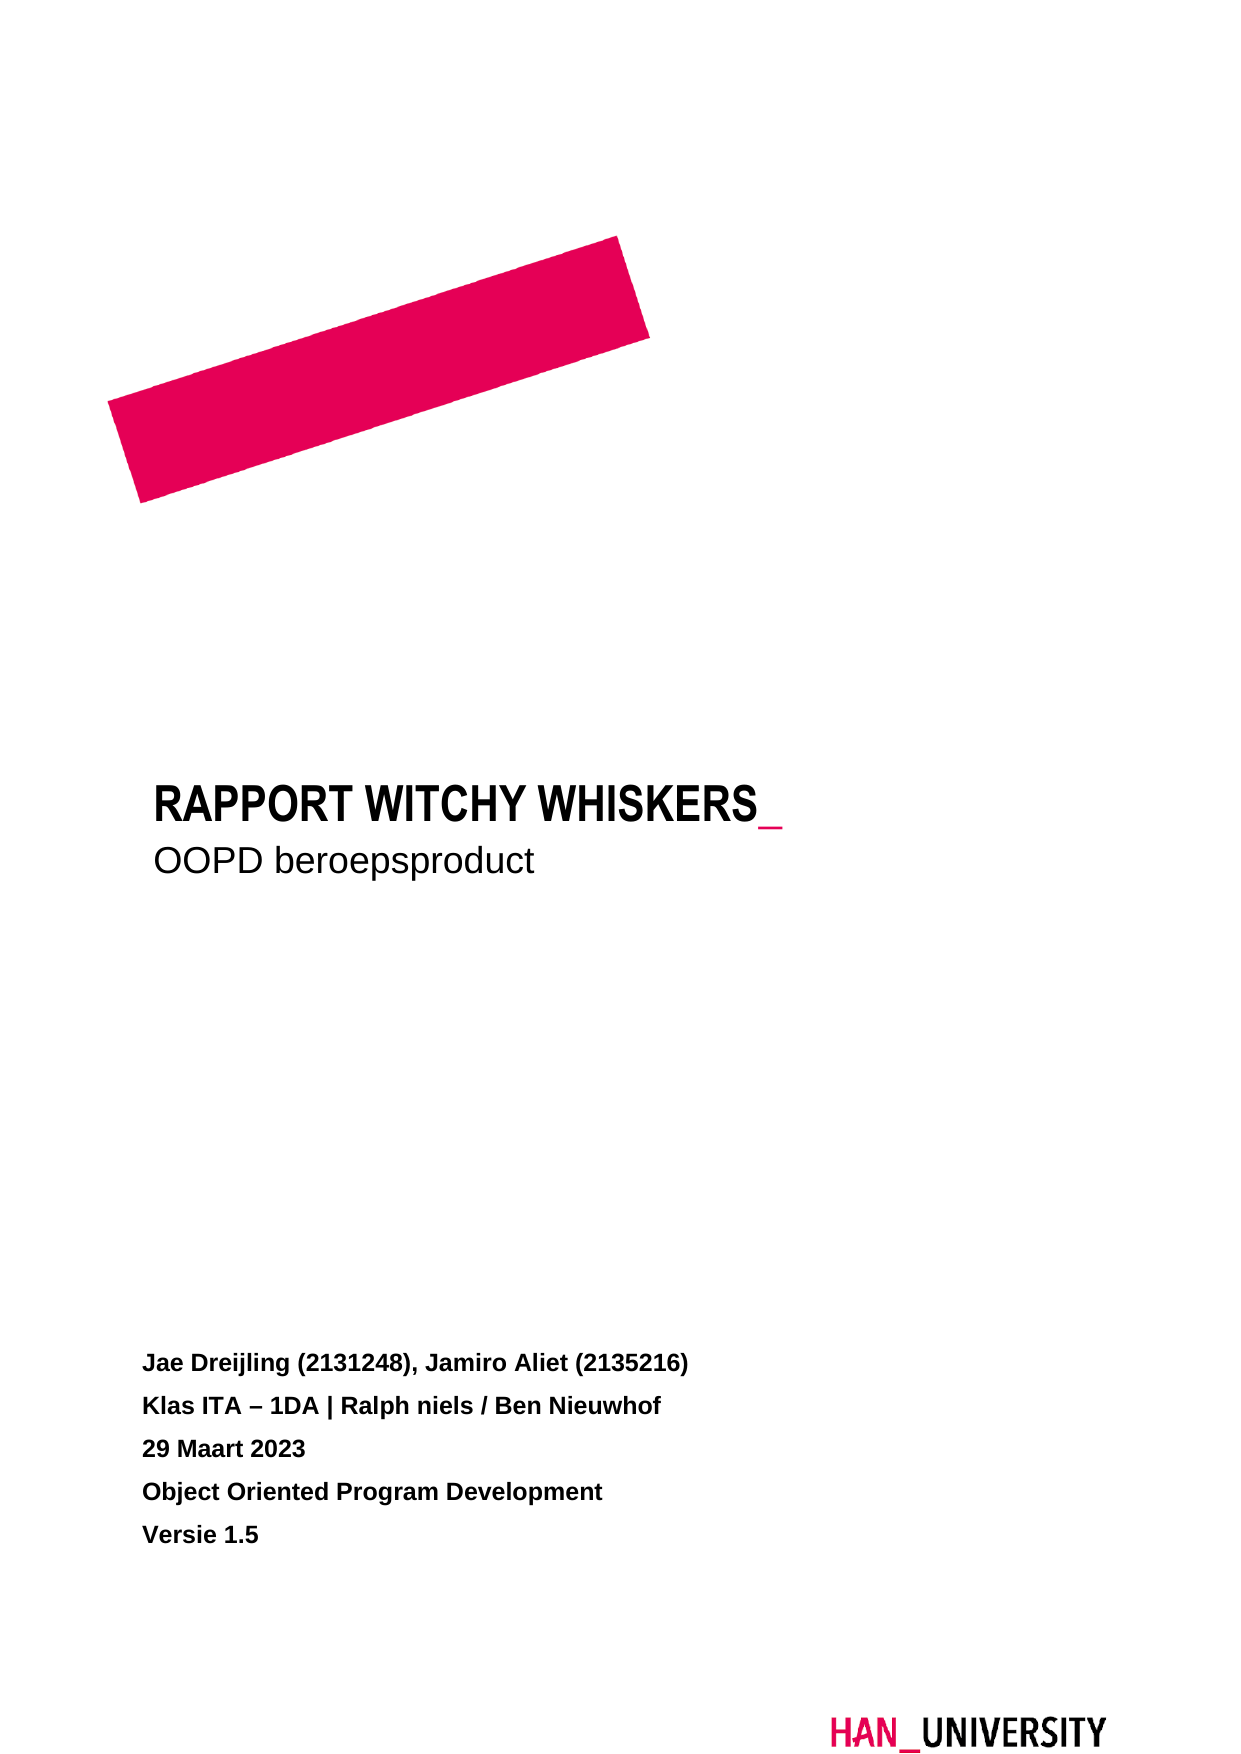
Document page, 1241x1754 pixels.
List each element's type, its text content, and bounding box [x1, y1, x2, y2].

text Klas ITA – 1DA | Ralph niels / Ben Nieuwhof [142, 1391, 1098, 1419]
text 29 Maart 2023 [142, 1434, 1098, 1463]
picture [0, 1675, 1241, 1754]
picture [26, 0, 794, 535]
text Object Oriented Program Development [142, 1477, 1098, 1506]
text Jae Dreijling (2131248), Jamiro Aliet (2135216) [142, 1348, 1098, 1376]
table_header RAPPORT WITCHY WHISKERS_ OOPD beroepsproduct [142, 775, 1097, 1348]
text Versie 1.5 [142, 1520, 1098, 1549]
